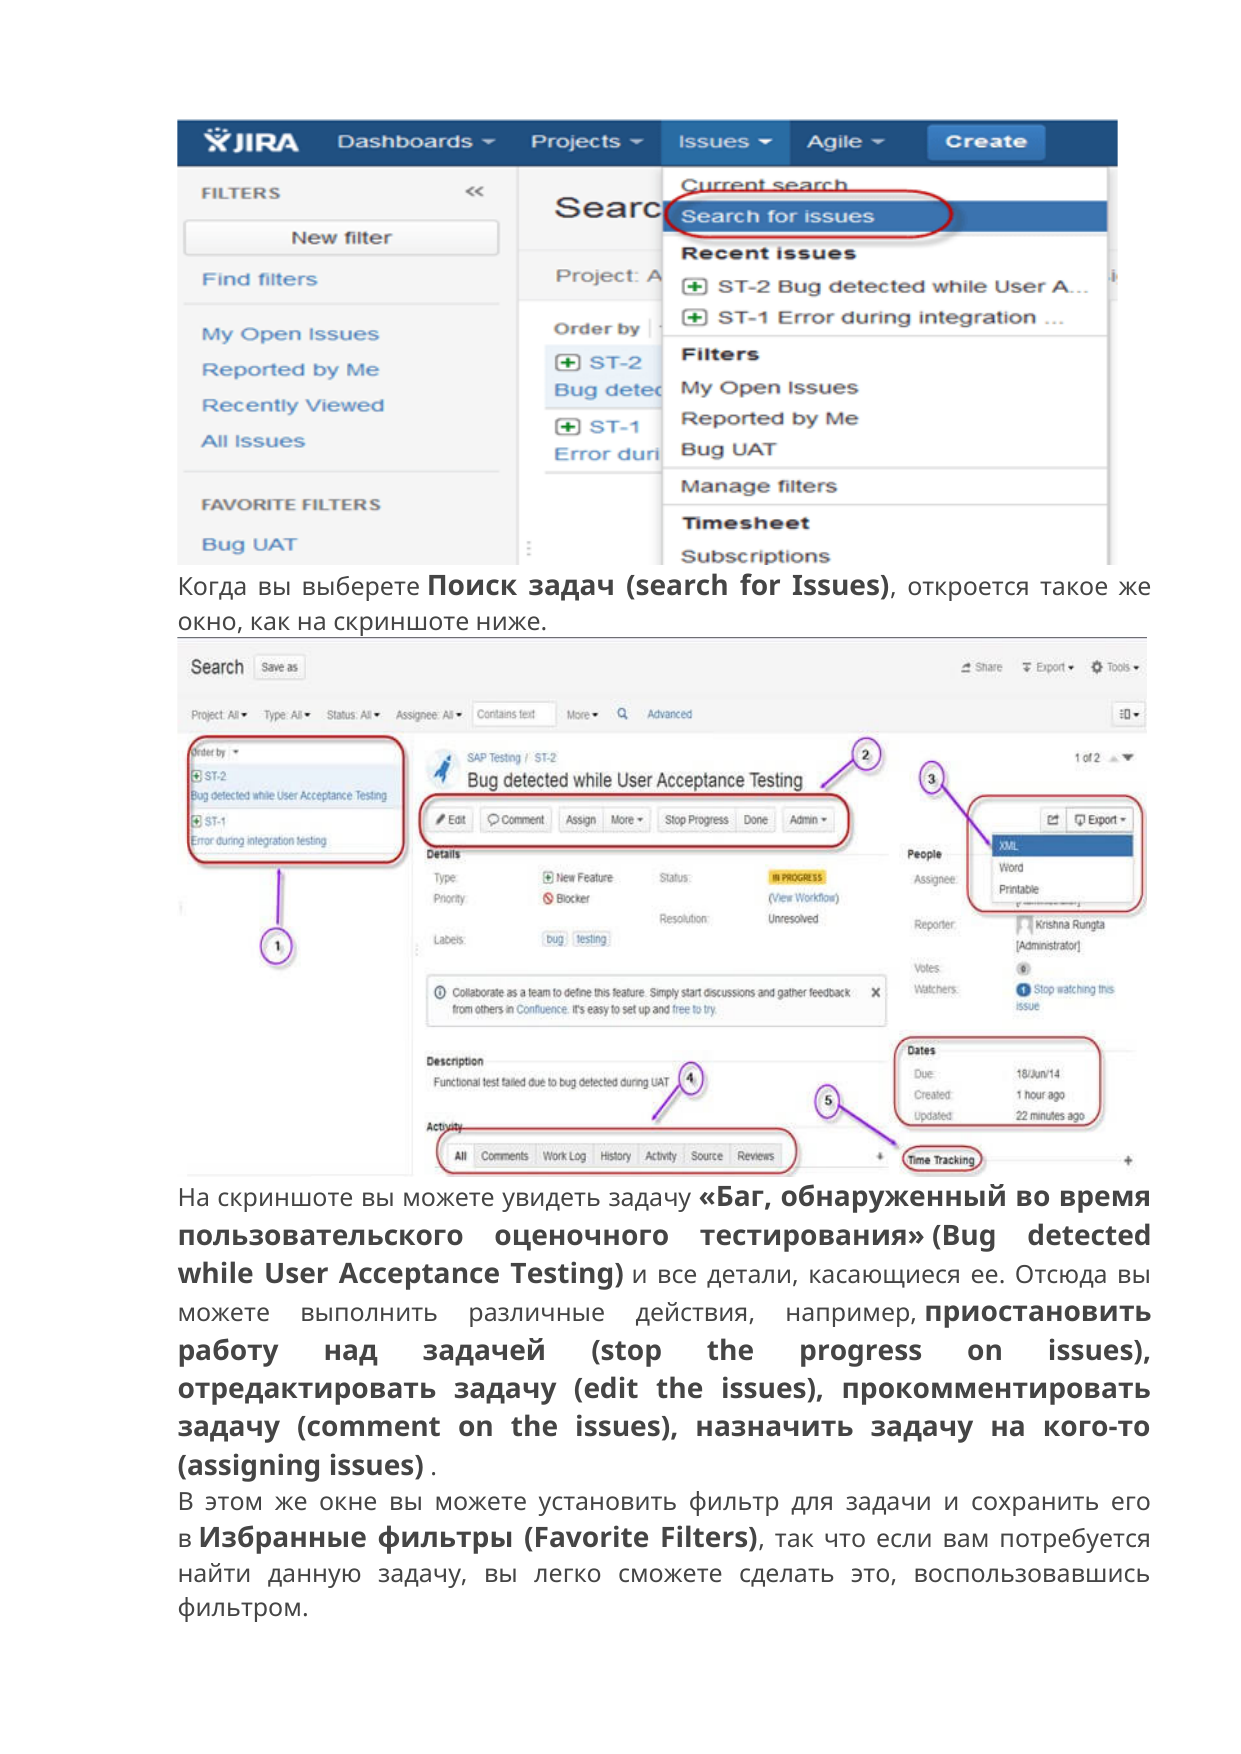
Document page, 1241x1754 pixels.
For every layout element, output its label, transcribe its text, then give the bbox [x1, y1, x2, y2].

text В этом же окне вы можете установить фильтр для задачи и сохранить его в Избранные фильтры (Favorite Filters), так что если вам потребуется найти данную задачу, вы легко сможете сделать это, воспользовавшись фильтром. [177, 1483, 1152, 1624]
text На скриншоте вы можете увидеть задачу «Баг, обнаруженный во время пользовательского оценочного тестирования» (Bug detected while User Acceptance Testing) и все детали, касающиеся ее. Отсюда вы можете выполнить различные действия, например, приостановить работу над задачей (stop the progress on issues), отредактировать задачу (edit the issues), прокомментировать задачу (comment on the issues), назначить задачу на кого-то (assigning issues) . 9 [177, 1176, 1152, 1483]
picture [177, 118, 1118, 565]
picture [177, 637, 1147, 1177]
text Когда вы выберете Поиск задач (search for Issues), откроется такое же окно, как на скриншоте ниже. [177, 565, 1152, 637]
